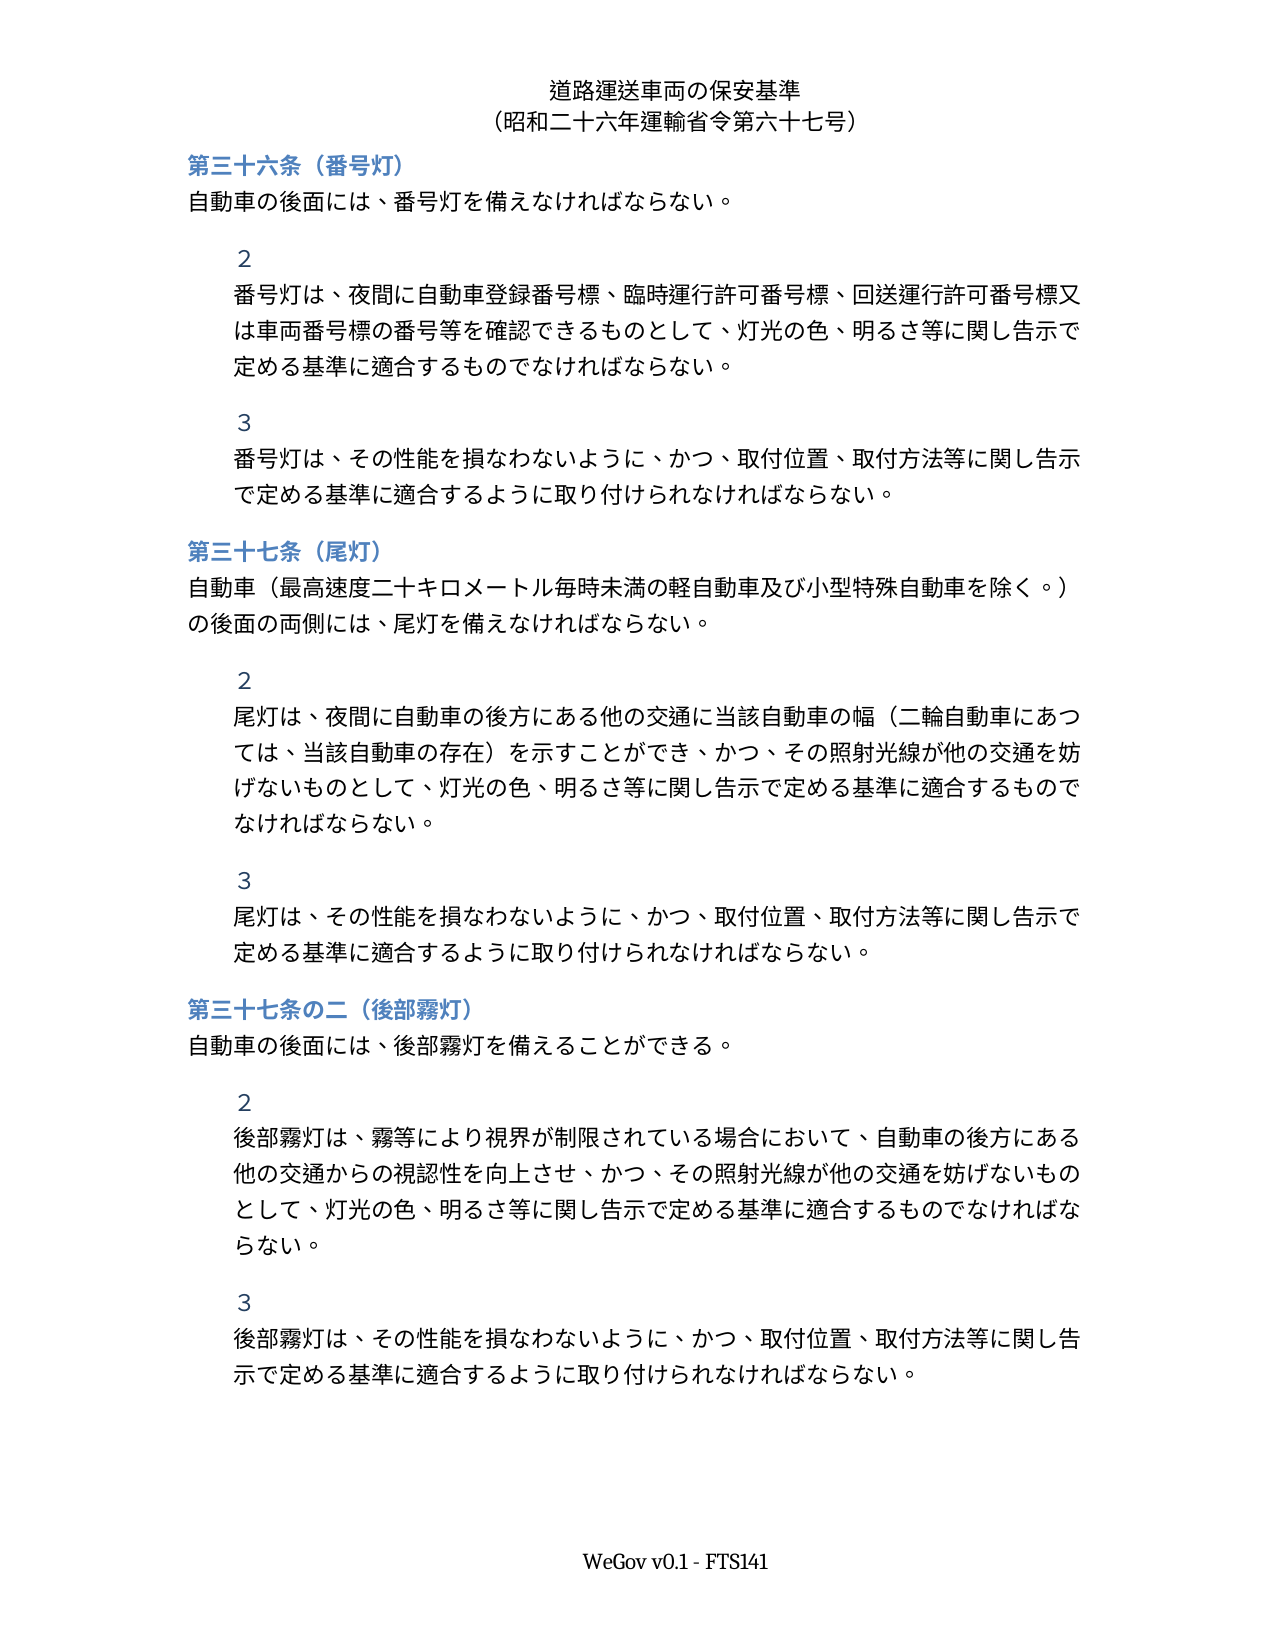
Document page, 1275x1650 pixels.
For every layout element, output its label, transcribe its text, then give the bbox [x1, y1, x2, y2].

text 後部霧灯は、霧等により視界が制限されている場合において、自動車の後方にある他の交通からの視認性を向上させ、かつ、その照射光線が他の交通を妨げないものとして、灯光の色、明るさ等に関し告示で定める基準に適合するものでなければならない。 [233, 1122, 1087, 1261]
text 番号灯は、その性能を損なわないように、かつ、取付位置、取付方法等に関し告示で定める基準に適合するように取り付けられなければならない。 [233, 443, 1087, 510]
subtitle 第三十七条（尾灯） [187, 536, 1087, 567]
subtitle ２ [233, 243, 1087, 274]
subtitle ３ [233, 1287, 1087, 1318]
subtitle ３ [233, 865, 1087, 896]
text 番号灯は、夜間に自動車登録番号標、臨時運行許可番号標、回送運行許可番号標又は車両番号標の番号等を確認できるものとして、灯光の色、明るさ等に関し告示で定める基準に適合するものでなければならない。 [233, 279, 1087, 382]
subtitle ３ [233, 407, 1087, 438]
subtitle 第三十六条（番号灯） [187, 150, 1087, 181]
text 自動車（最高速度二十キロメートル毎時未満の軽自動車及び小型特殊自動車を除く。）の後面の両側には、尾灯を備えなければならない。 [187, 572, 1087, 639]
subtitle 第三十七条の二（後部霧灯） [187, 994, 1087, 1025]
subtitle ２ [233, 664, 1087, 696]
text 尾灯は、夜間に自動車の後方にある他の交通に当該自動車の幅（二輪自動車にあつては、当該自動車の存在）を示すことができ、かつ、その照射光線が他の交通を妨げないものとして、灯光の色、明るさ等に関し告示で定める基準に適合するものでなければならない。 [233, 701, 1087, 839]
text 自動車の後面には、後部霧灯を備えることができる。 [187, 1030, 1087, 1061]
subtitle ２ [233, 1086, 1087, 1118]
text 自動車の後面には、番号灯を備えなければならない。 [187, 186, 1087, 217]
text 後部霧灯は、その性能を損なわないように、かつ、取付位置、取付方法等に関し告示で定める基準に適合するように取り付けられなければならない。 [233, 1323, 1087, 1390]
text 尾灯は、その性能を損なわないように、かつ、取付位置、取付方法等に関し告示で定める基準に適合するように取り付けられなければならない。 [233, 901, 1087, 968]
